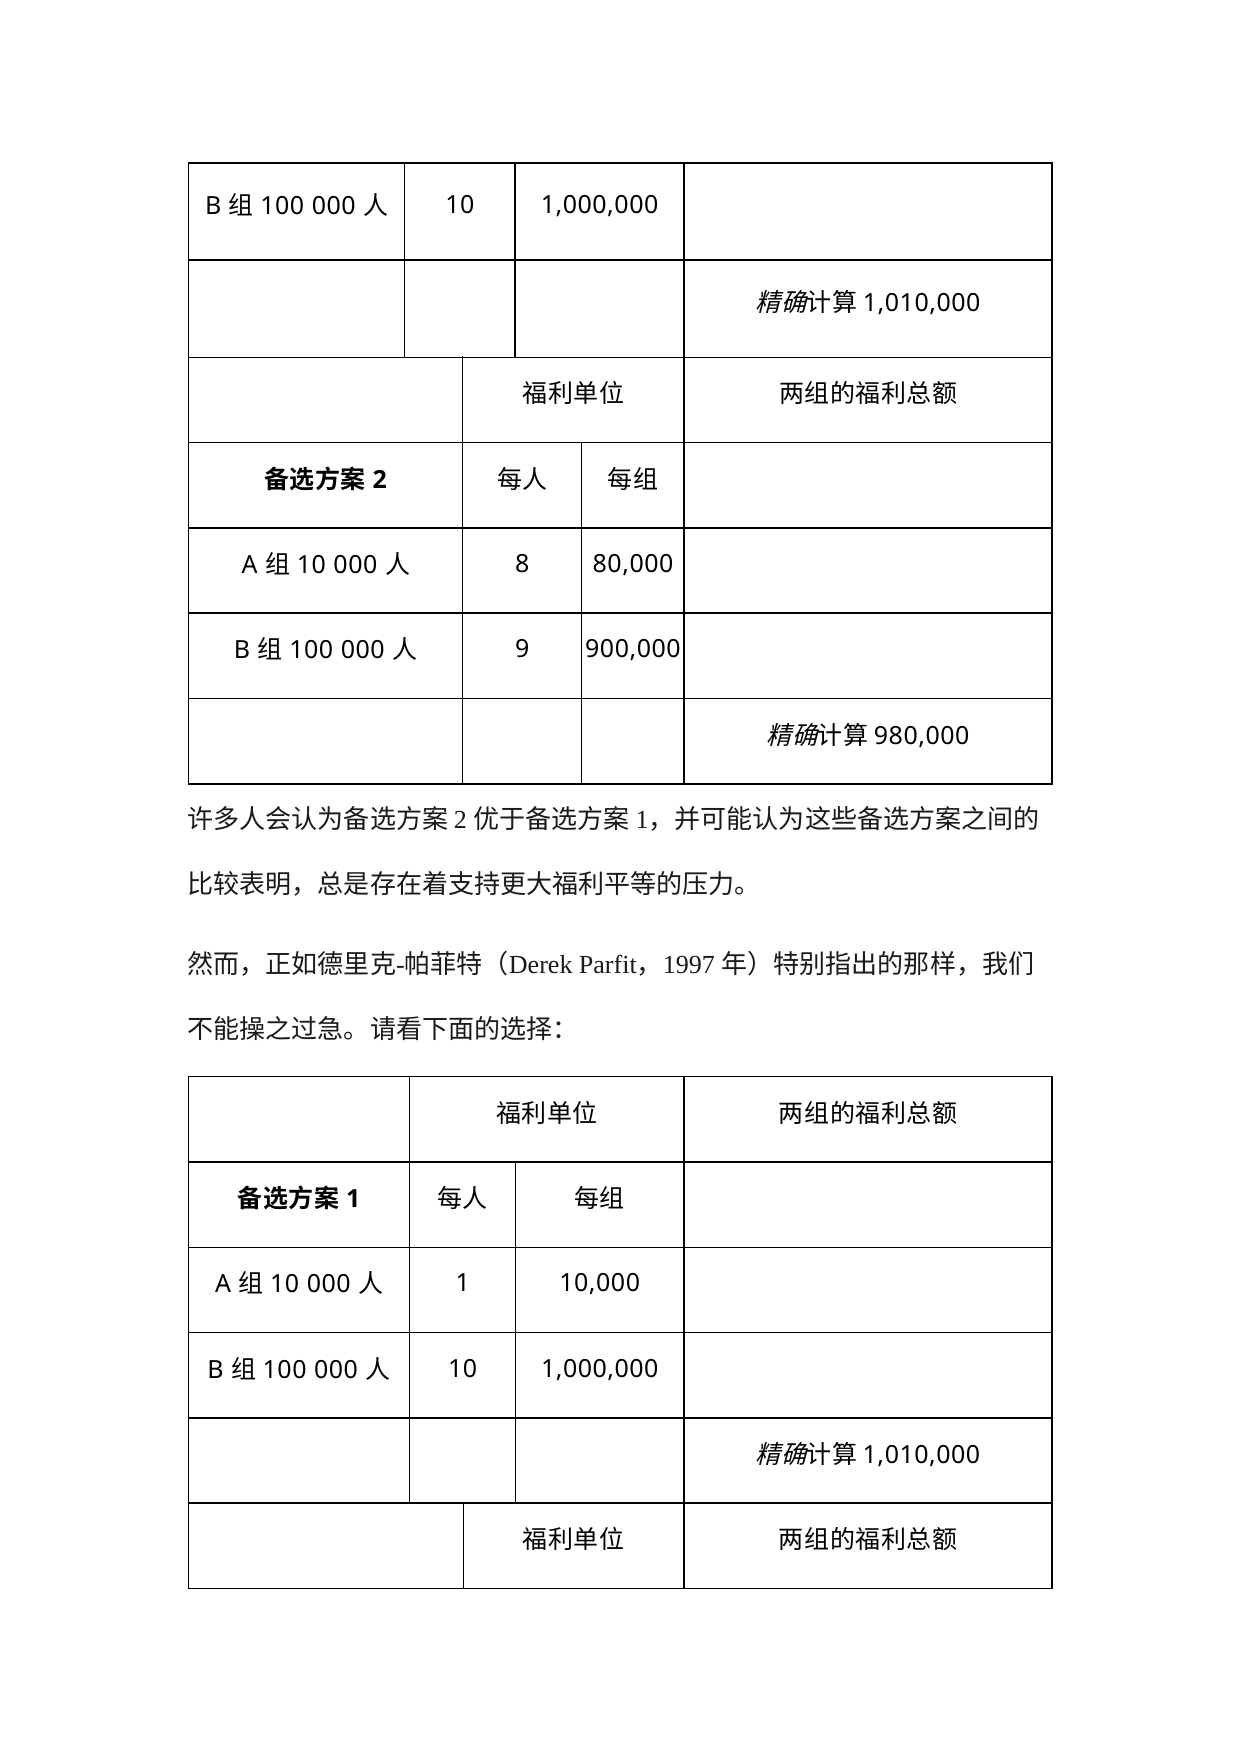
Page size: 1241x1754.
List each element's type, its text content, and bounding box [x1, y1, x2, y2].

table_cell [189, 699, 462, 783]
table_cell 8 [463, 529, 581, 612]
table_cell [685, 1333, 1051, 1417]
table_cell 10 [410, 1333, 515, 1417]
table_cell 两组的福利总额 [685, 1504, 1051, 1588]
table_cell 1,000,000 [516, 164, 683, 259]
table_header 福利单位 [410, 1077, 683, 1161]
table_cell 每人 [410, 1163, 515, 1246]
table_cell 9 [463, 614, 581, 698]
table_cell [685, 443, 1051, 527]
table_cell B 组 100 000 人 [189, 614, 462, 698]
table_cell [410, 1419, 515, 1502]
table_cell [405, 261, 514, 356]
table_cell [189, 1504, 463, 1588]
text 许多人会认为备选方案 2 优于备选方案 1，并可能认为这些备选方案之间的比较表明，总是存在着支持更大福利平等的压力。 [187, 784, 1053, 914]
table_cell 900,000 [582, 614, 683, 698]
table_cell A 组 10 000 人 [189, 1248, 409, 1332]
table_header 两组的福利总额 [685, 1077, 1051, 1161]
table_cell 福利单位 [463, 358, 683, 442]
table_cell 备选方案 2 [189, 443, 462, 527]
table_cell 每人 [463, 443, 581, 527]
table_cell 精确计算980,000 [685, 699, 1051, 783]
table_cell 1 [410, 1248, 515, 1332]
table_cell 每组 [582, 443, 683, 527]
table_cell A 组 10 000 人 [189, 529, 462, 612]
table_cell 两组的福利总额 [685, 358, 1051, 442]
table_cell B 组 100 000 人 [189, 1333, 409, 1417]
table_cell [685, 1163, 1051, 1246]
table_cell [463, 699, 581, 783]
table_cell 精确计算1,010,000 [685, 261, 1051, 356]
table_cell [685, 164, 1051, 259]
table_cell [189, 1419, 409, 1502]
table_cell [582, 699, 683, 783]
table_cell [685, 614, 1051, 698]
table_cell B 组 100 000 人 [189, 164, 404, 259]
table_cell [516, 1419, 683, 1502]
table_cell [685, 1248, 1051, 1332]
table_cell 每组 [516, 1163, 683, 1246]
text 然而，正如德里克-帕菲特（Derek Parfit，1997 年）特别指出的那样，我们不能操之过急。请看下面的选择： [187, 930, 1053, 1060]
table_cell [189, 358, 462, 442]
table_cell [189, 261, 404, 356]
table_cell 80,000 [582, 529, 683, 612]
table_cell 10 [405, 164, 514, 259]
table_cell [516, 261, 683, 356]
table_cell 福利单位 [464, 1504, 683, 1588]
table_header [189, 1077, 409, 1161]
table_cell 备选方案 1 [189, 1163, 409, 1246]
table_cell 精确计算1,010,000 [685, 1419, 1051, 1502]
table_cell [685, 529, 1051, 612]
table_cell 10,000 [516, 1248, 683, 1332]
table_cell 1,000,000 [516, 1333, 683, 1417]
